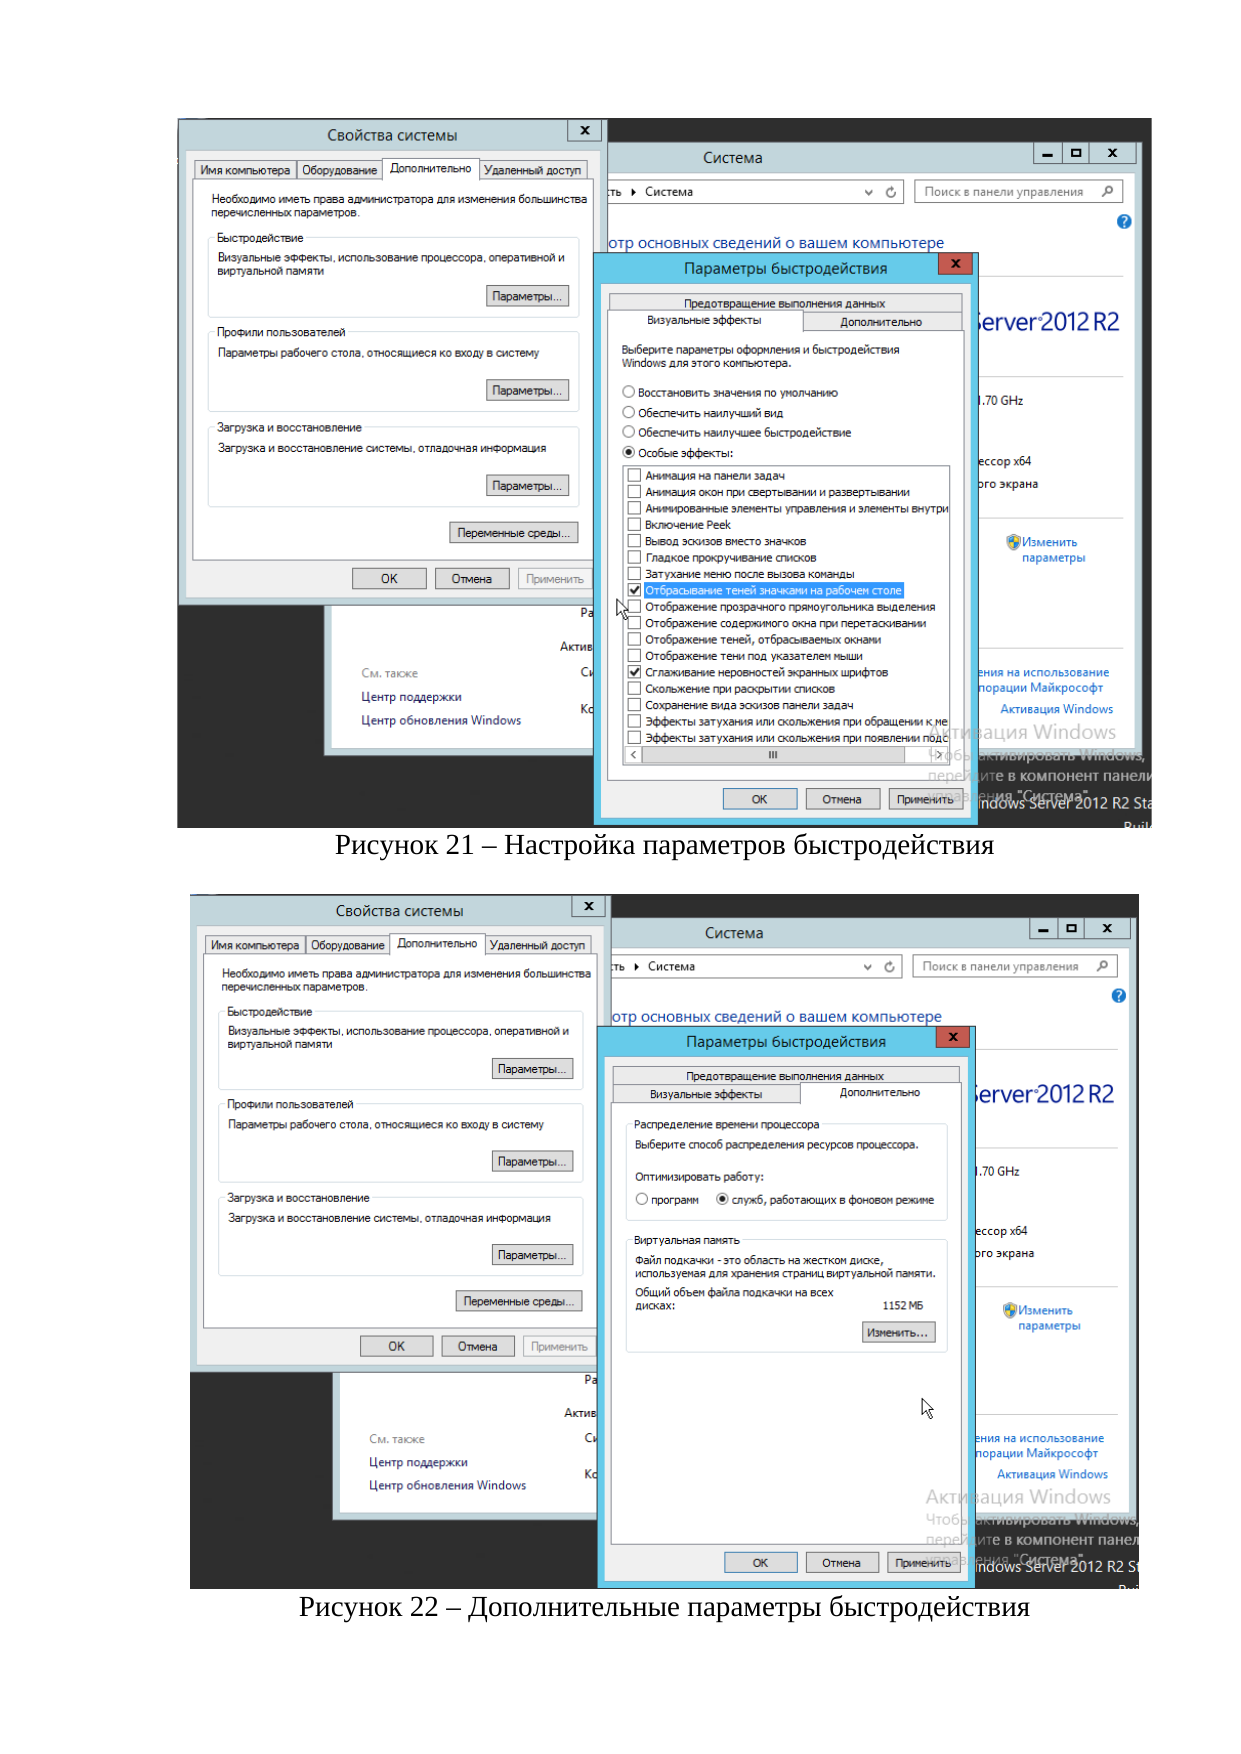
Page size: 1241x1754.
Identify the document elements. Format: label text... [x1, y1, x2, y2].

text Рисунок 21 – Настройка параметров быстродействия [177, 828, 1152, 861]
picture [177, 118, 1152, 828]
picture [190, 894, 1139, 1589]
text Рисунок 22 – Дополнительные параметры быстродействия [177, 1589, 1152, 1622]
